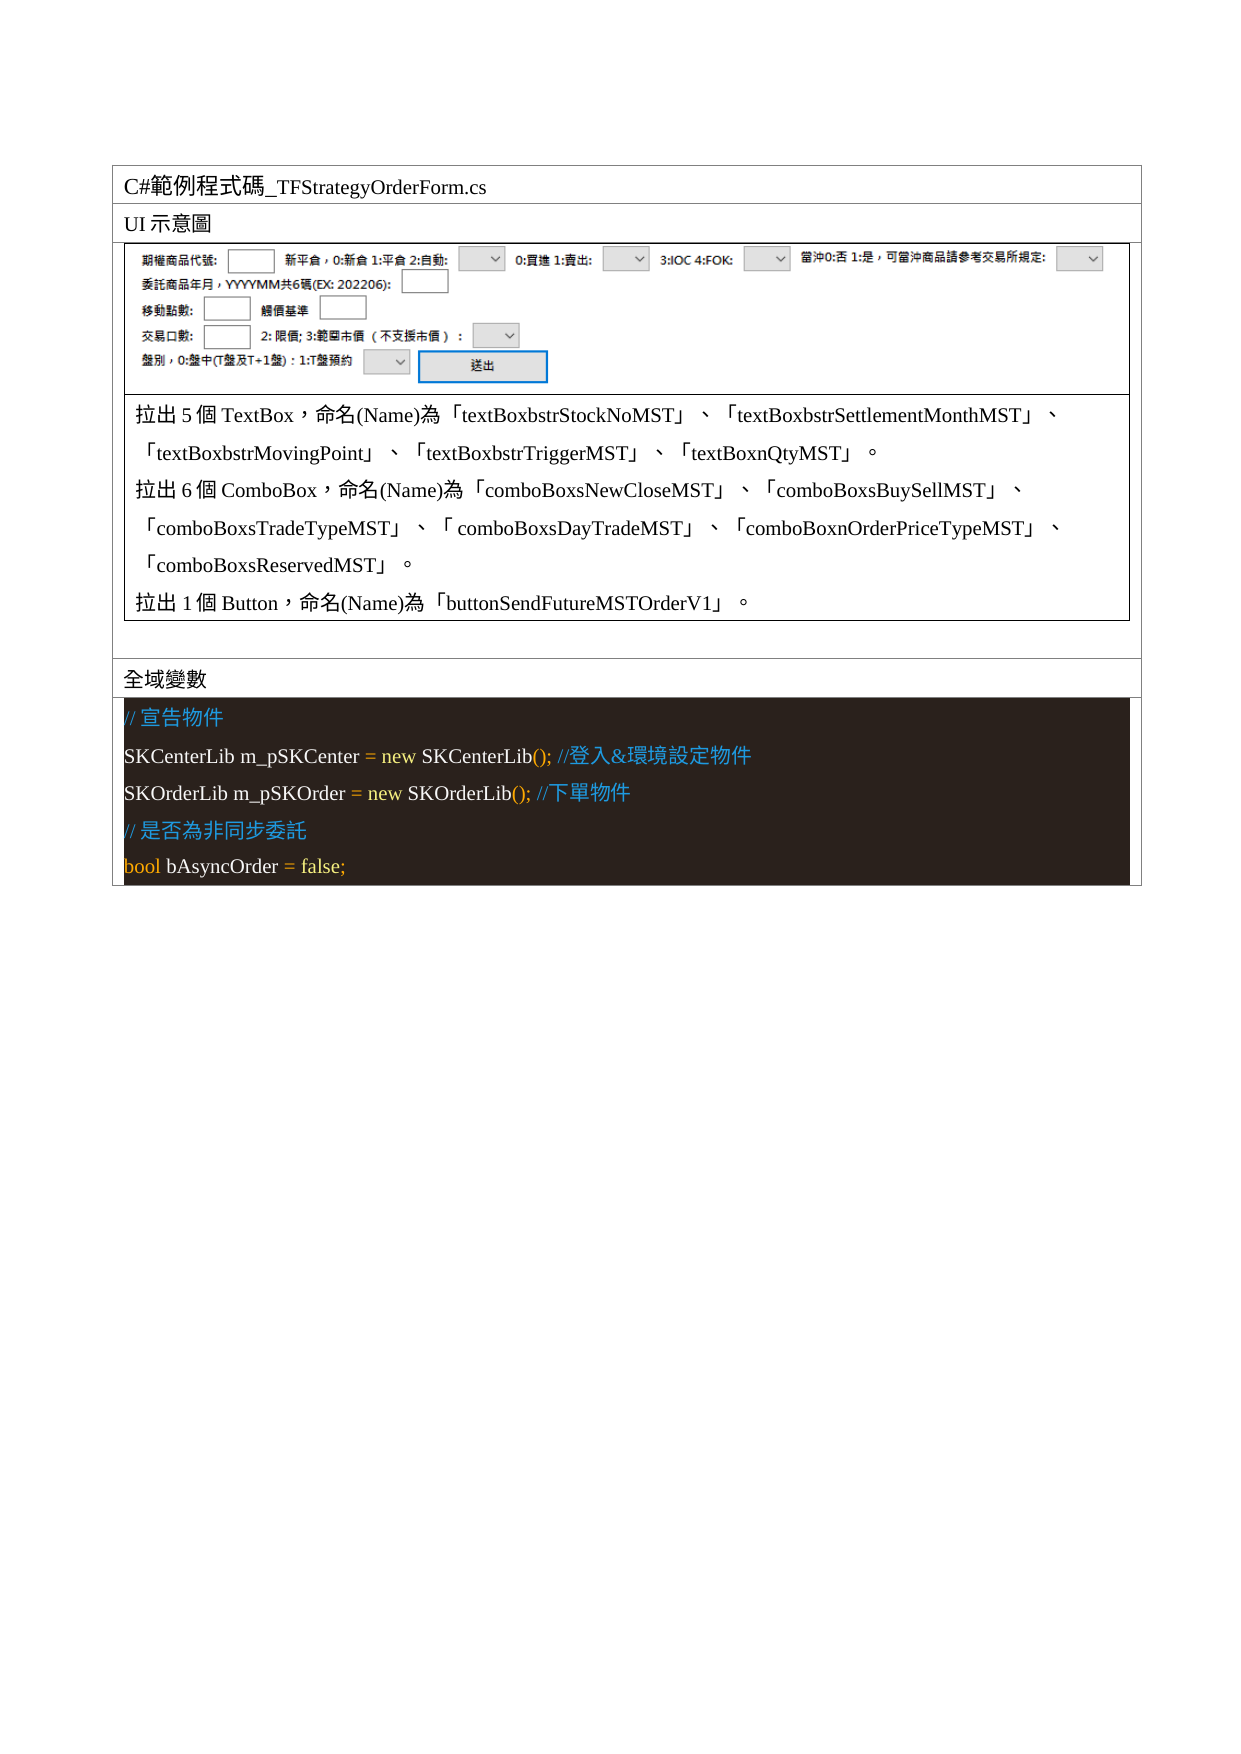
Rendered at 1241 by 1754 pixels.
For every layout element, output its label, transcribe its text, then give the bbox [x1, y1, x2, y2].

table_cell [113, 243, 1141, 658]
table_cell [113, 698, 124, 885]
table_header C#範例程式碼_TFStrategyOrderForm.cs [113, 166, 1141, 203]
picture [135, 246, 1112, 391]
table_cell UI示意圖 [113, 204, 1141, 242]
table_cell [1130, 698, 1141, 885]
table_cell 全域變數 [113, 659, 1141, 697]
